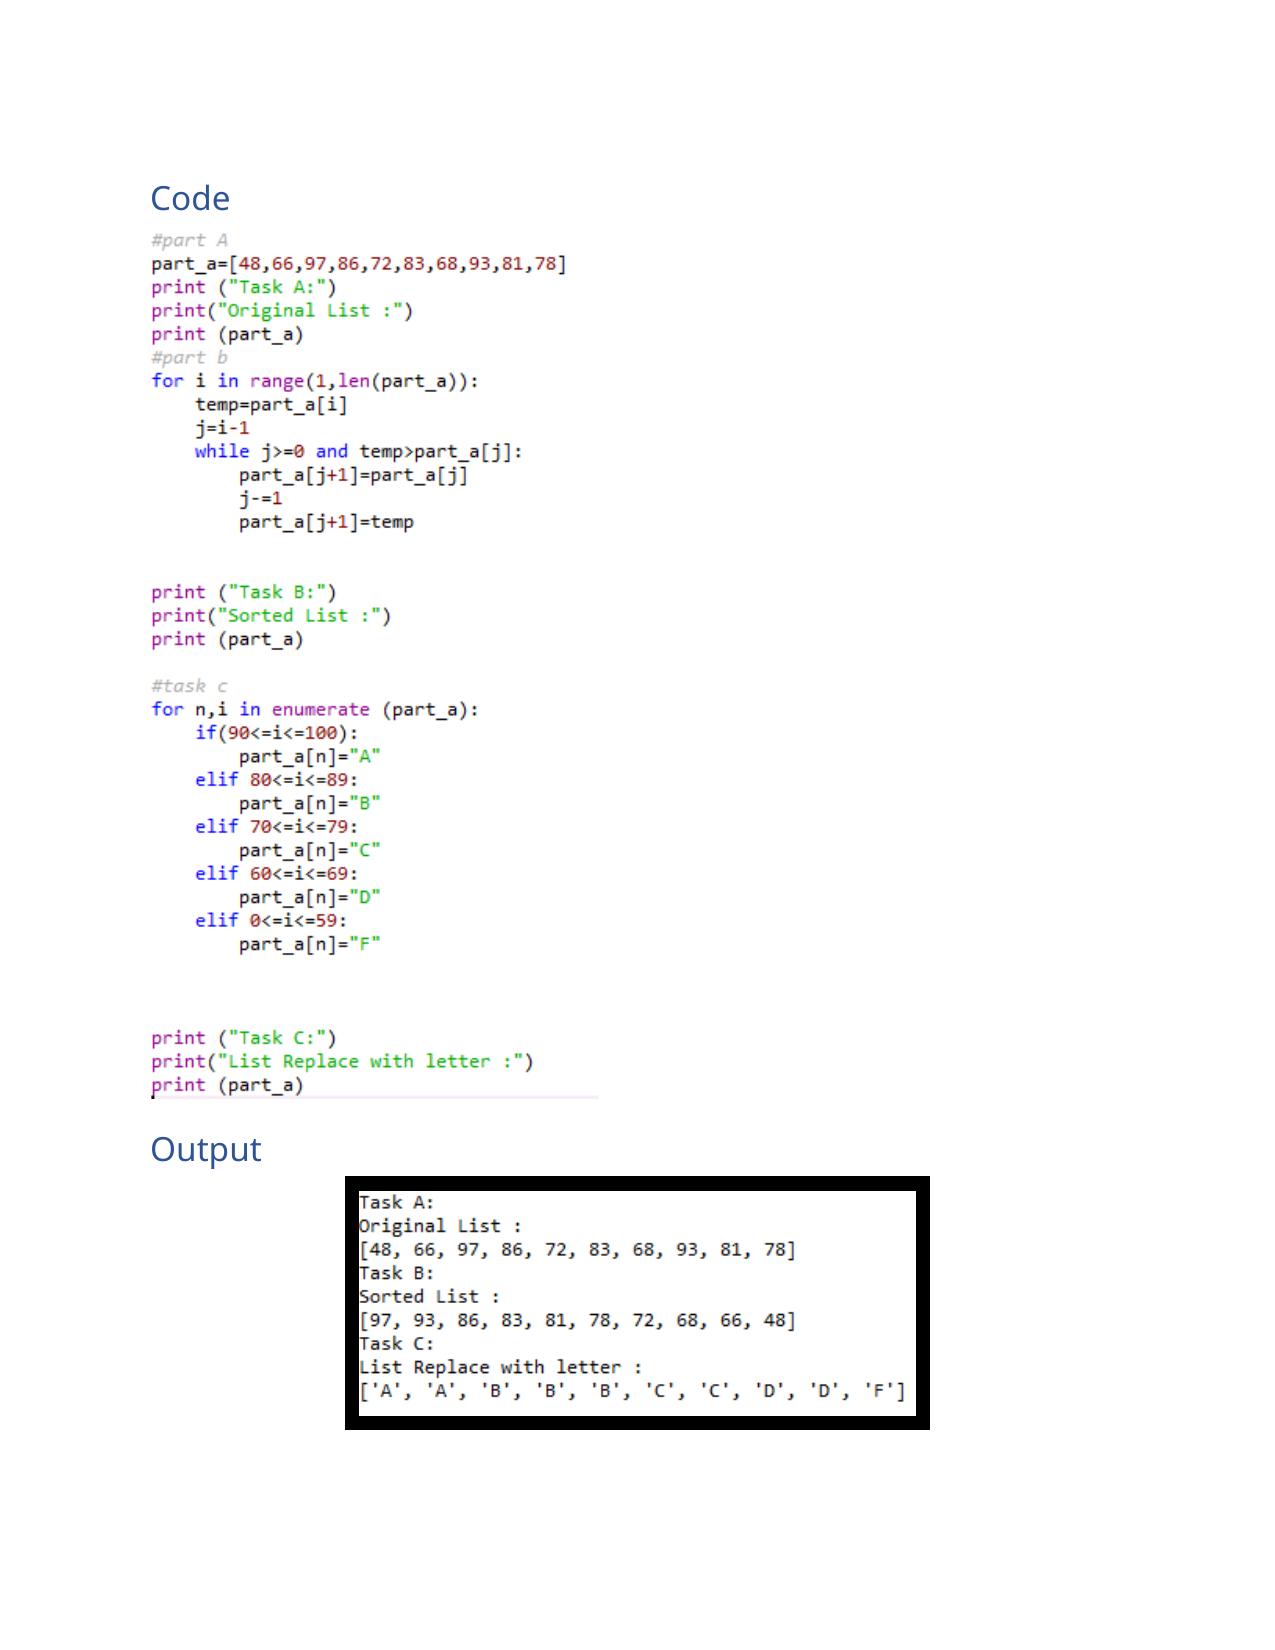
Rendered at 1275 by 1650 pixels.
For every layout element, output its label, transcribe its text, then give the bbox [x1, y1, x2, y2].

picture [150, 223, 599, 1099]
subtitle Output [150, 1126, 1125, 1172]
subtitle Code [150, 175, 1125, 220]
picture [359, 1191, 916, 1416]
